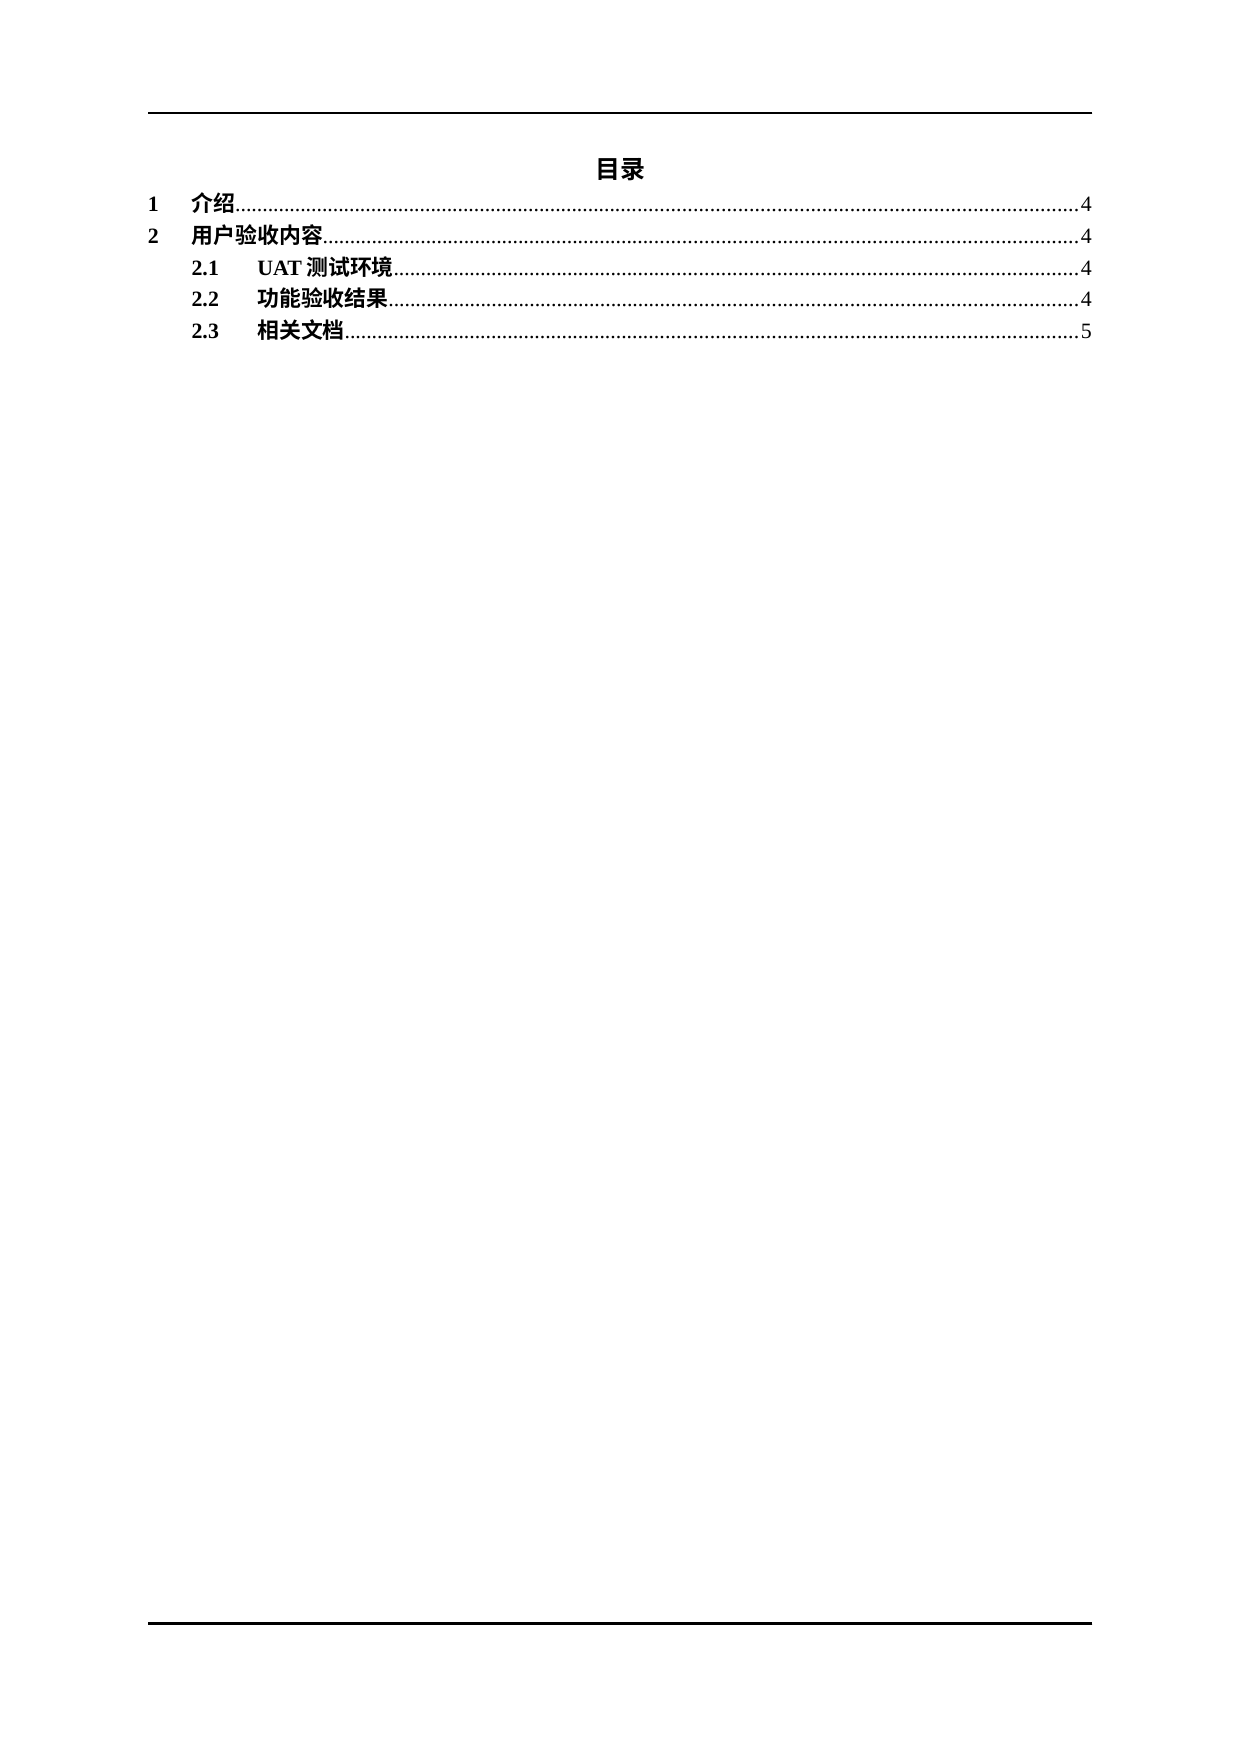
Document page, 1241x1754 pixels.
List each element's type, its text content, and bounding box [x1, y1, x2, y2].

text 2.2 功能验收结果 4 [191, 281, 1092, 313]
text 目录 [148, 150, 1092, 186]
text 2.3 相关文档 5 [191, 313, 1092, 344]
text 2.1 UAT测试环境 4 [191, 249, 1092, 281]
text 2 用户验收内容 4 [148, 218, 1092, 249]
text 1 介绍 4 [148, 186, 1092, 218]
